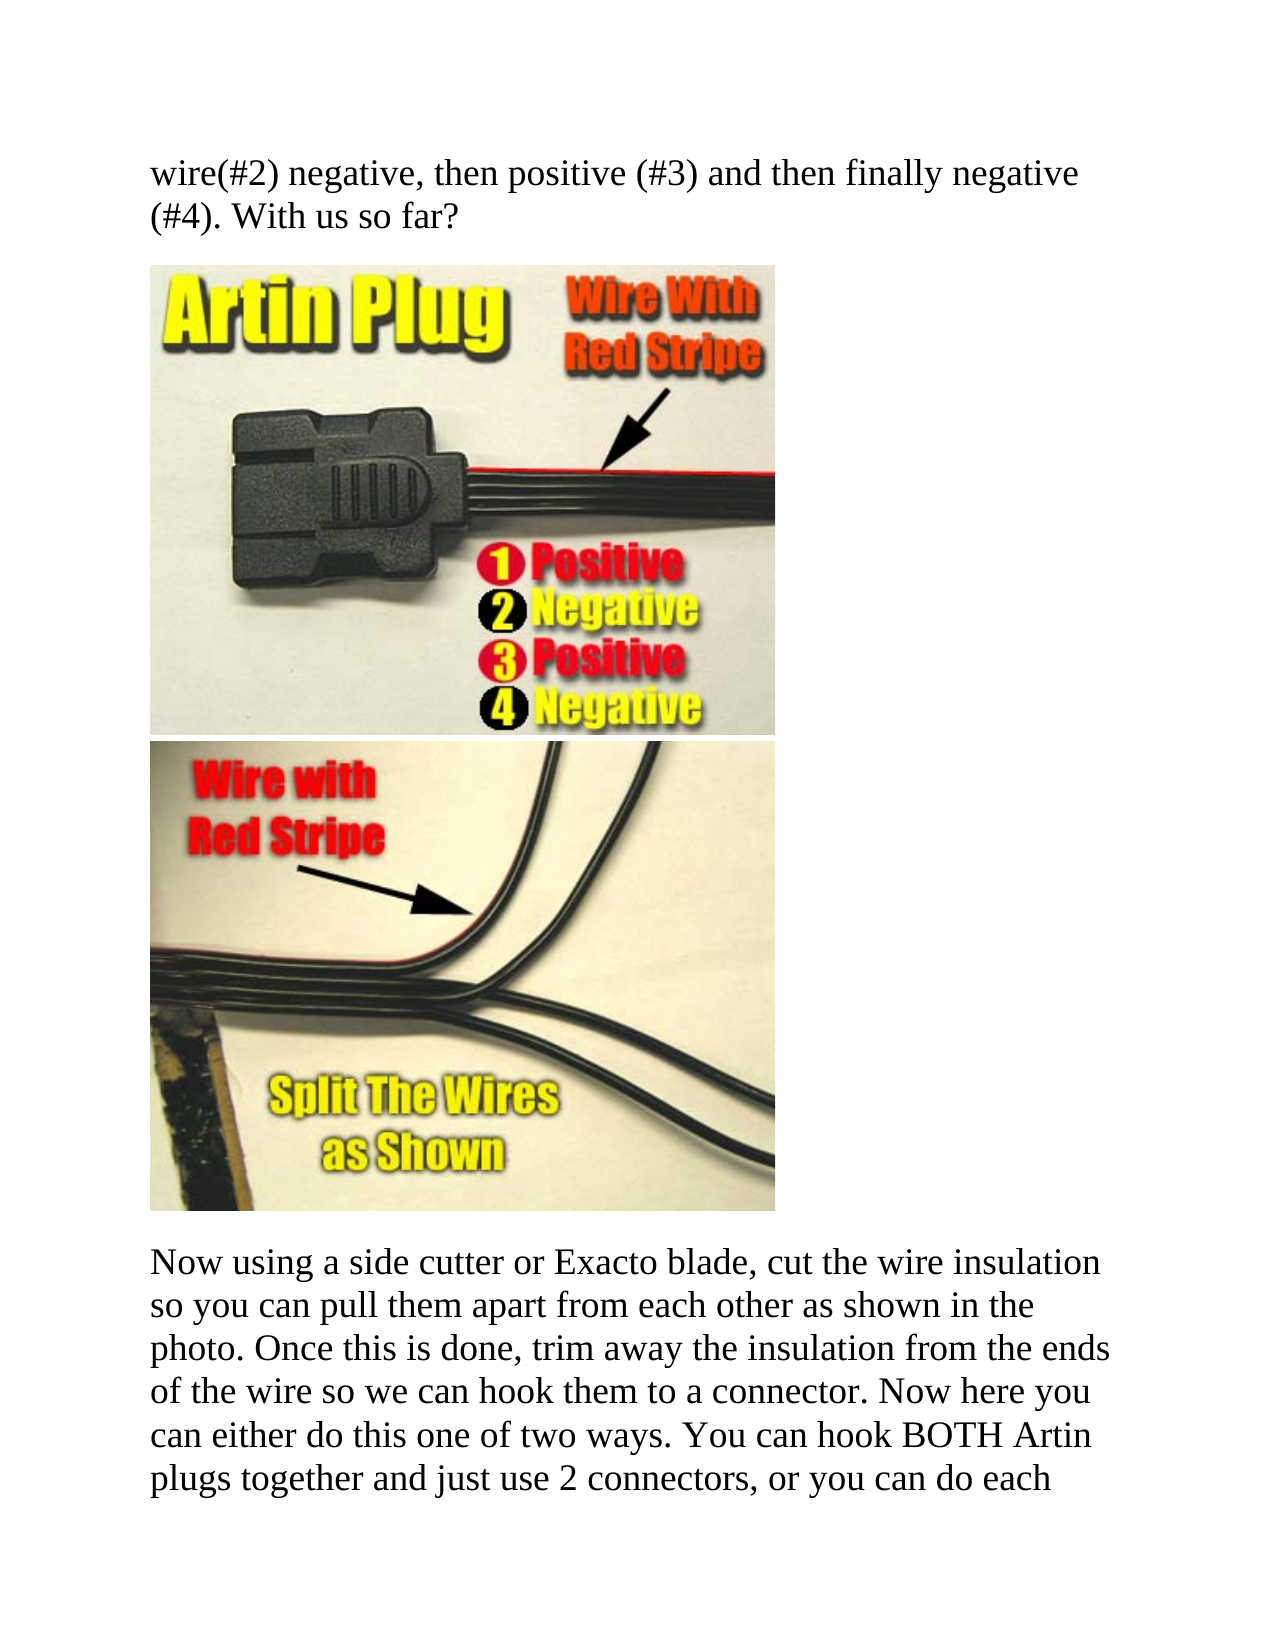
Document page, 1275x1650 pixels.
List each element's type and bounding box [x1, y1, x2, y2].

picture [150, 741, 776, 1211]
text [150, 150, 1125, 236]
picture [150, 265, 776, 735]
text [150, 1239, 1125, 1498]
